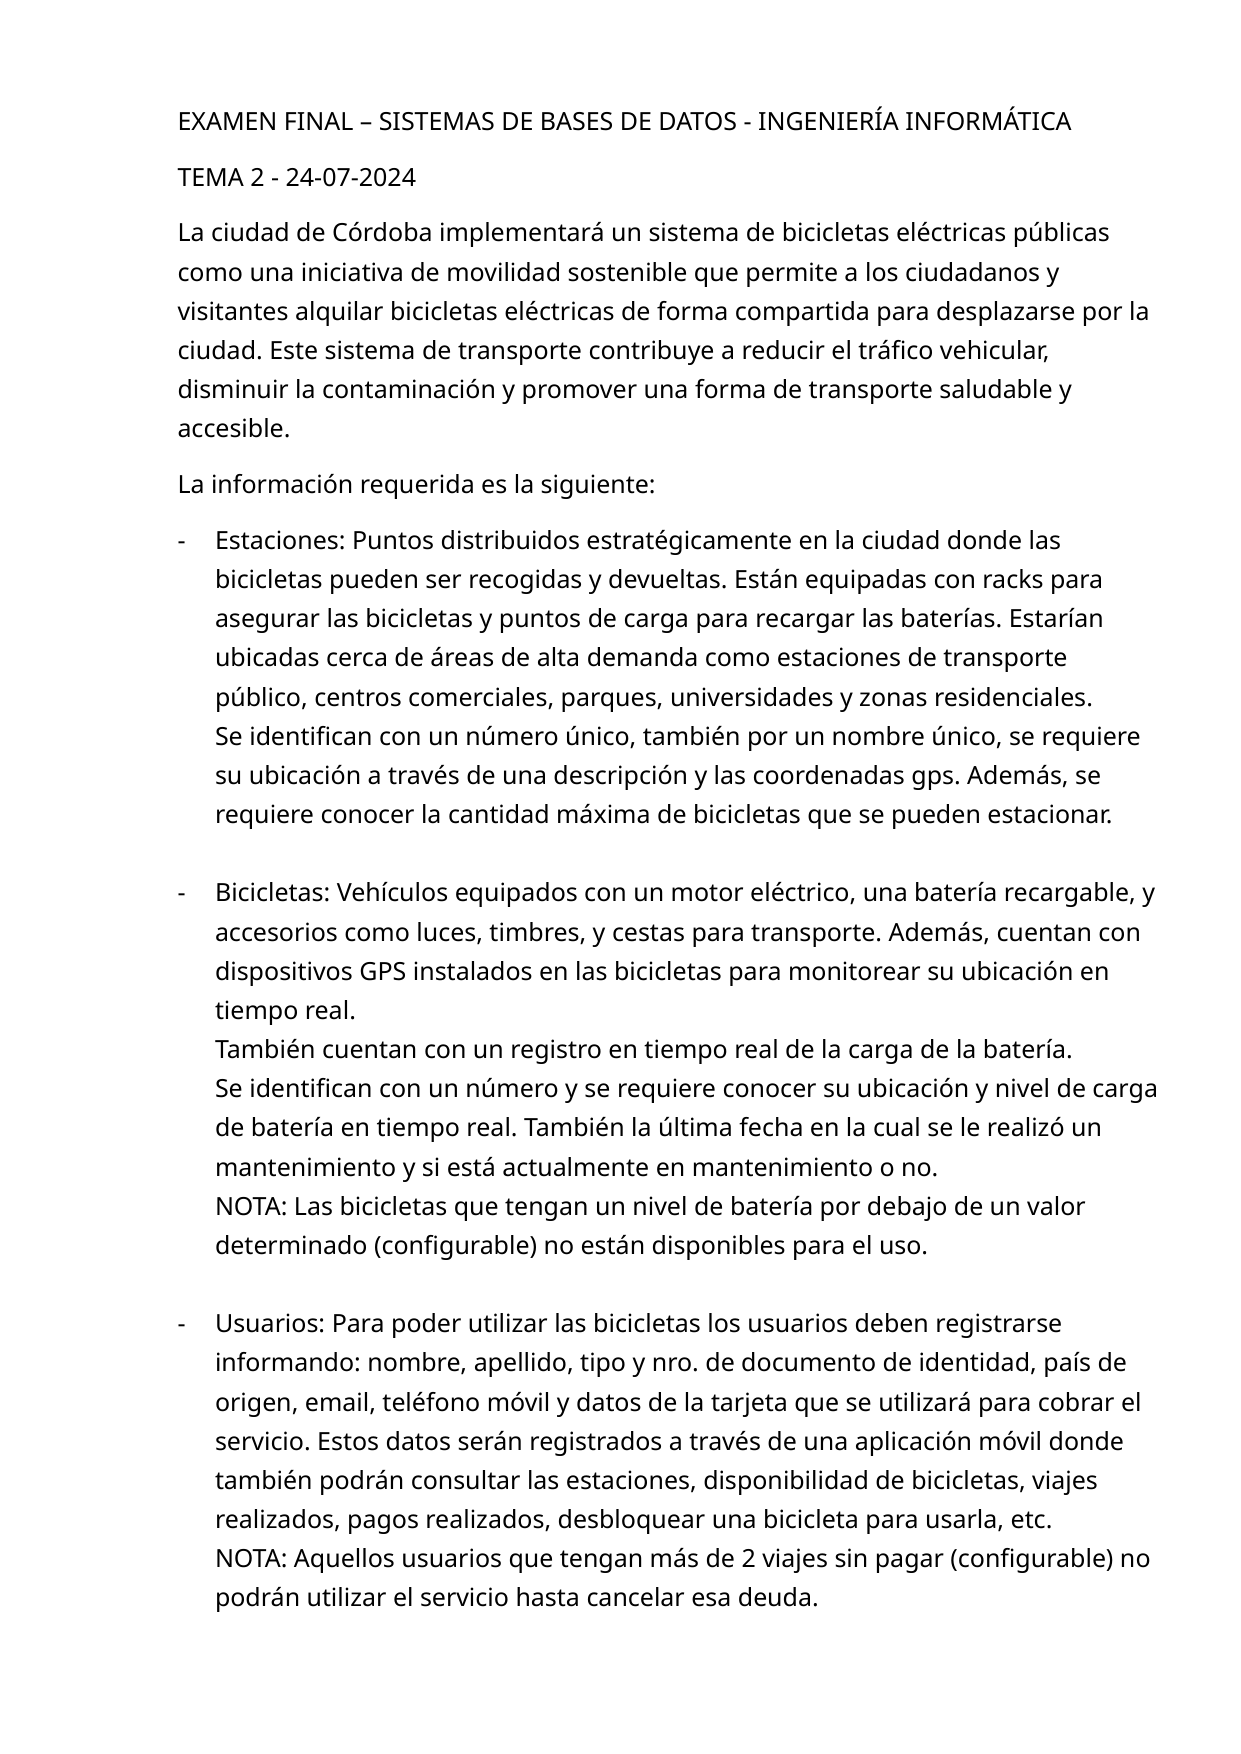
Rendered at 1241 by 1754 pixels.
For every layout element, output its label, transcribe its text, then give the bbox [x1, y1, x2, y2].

text TEMA 2 - 24-07-2024 [177, 159, 1167, 193]
list NOTA: Aquellos usuarios que tengan más de 2 viajes sin pagar (configurable) no podrán utilizar el servicio hasta cancelar esa deuda. [215, 1541, 1167, 1614]
text EXAMEN FINAL – SISTEMAS DE BASES DE DATOS - INGENIERÍA INFORMÁTICA [177, 103, 1167, 137]
list Se identifican con un número único, también por un nombre único, se requiere su ubicación a través de una descripción y las coordenadas gps. Además, se requiere conocer la cantidad máxima de bicicletas que se pueden estacionar. [215, 718, 1167, 831]
list NOTA: Las bicicletas que tengan un nivel de batería por debajo de un valor determinado (configurable) no están disponibles para el uso. [215, 1188, 1167, 1262]
list Usuarios: Para poder utilizar las bicicletas los usuarios deben registrarse informando: nombre, apellido, tipo y nro. de documento de identidad, país de origen, email, teléfono móvil y datos de la tarjeta que se utilizará para cobrar el servicio. Estos datos serán registrados a través de una aplicación móvil donde también podrán consultar las estaciones, disponibilidad de bicicletas, viajes realizados, pagos realizados, desbloquear una bicicleta para usarla, etc. [177, 1306, 1167, 1536]
list Se identifican con un número y se requiere conocer su ubicación y nivel de carga de batería en tiempo real. También la última fecha en la cual se le realizó un mantenimiento y si está actualmente en mantenimiento o no. [215, 1071, 1167, 1183]
list Estaciones: Puntos distribuidos estratégicamente en la ciudad donde las bicicletas pueden ser recogidas y devueltas. Están equipadas con racks para asegurar las bicicletas y puntos de carga para recargar las baterías. Estarían ubicadas cerca de áreas de alta demanda como estaciones de transporte público, centros comerciales, parques, universidades y zonas residenciales. [177, 523, 1167, 713]
text La ciudad de Córdoba implementará un sistema de bicicletas eléctricas públicas como una iniciativa de movilidad sostenible que permite a los ciudadanos y visitantes alquilar bicicletas eléctricas de forma compartida para desplazarse por la ciudad. Este sistema de transporte contribuye a reducir el tráfico vehicular, disminuir la contaminación y promover una forma de transporte saludable y accesible. [177, 215, 1167, 445]
list También cuentan con un registro en tiempo real de la carga de la batería. [215, 1032, 1167, 1066]
text La información requerida es la siguiente: [177, 467, 1167, 501]
list Bicicletas: Vehículos equipados con un motor eléctrico, una batería recargable, y accesorios como luces, timbres, y cestas para transporte. Además, cuentan con dispositivos GPS instalados en las bicicletas para monitorear su ubicación en tiempo real. [177, 875, 1167, 1027]
